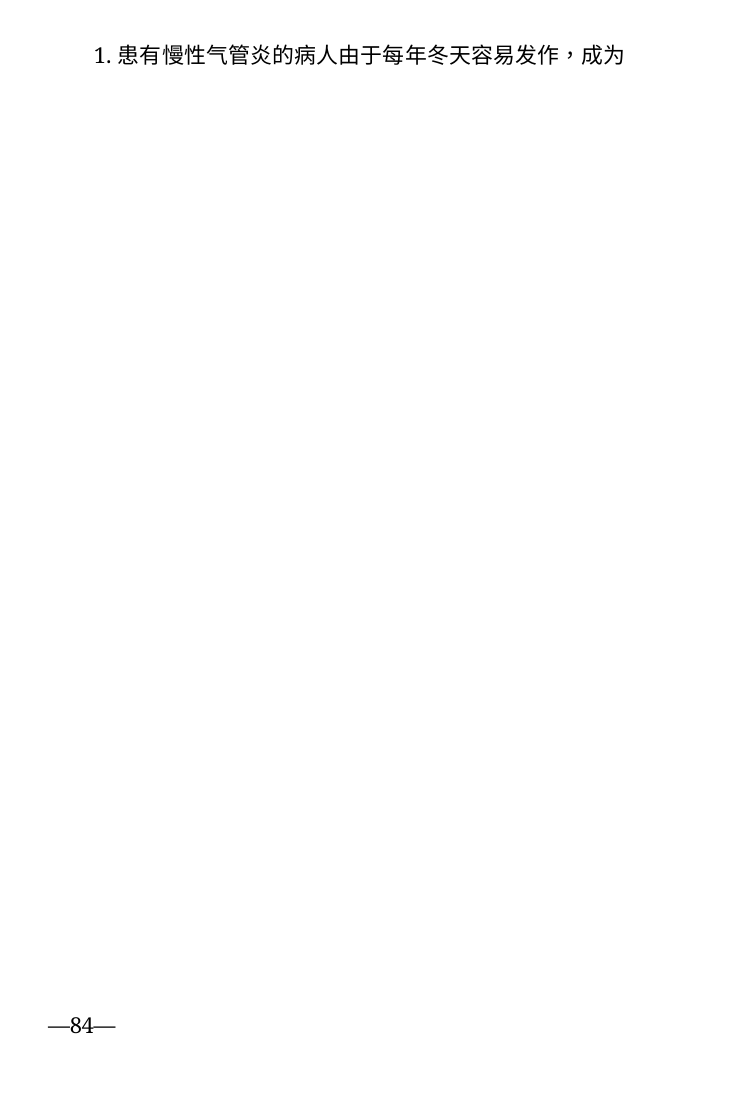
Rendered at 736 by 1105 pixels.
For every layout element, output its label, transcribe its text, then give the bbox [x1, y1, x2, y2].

text 1. 患有慢性气管炎的病人由于每年冬天容易发作，成为 [94, 42, 646, 69]
